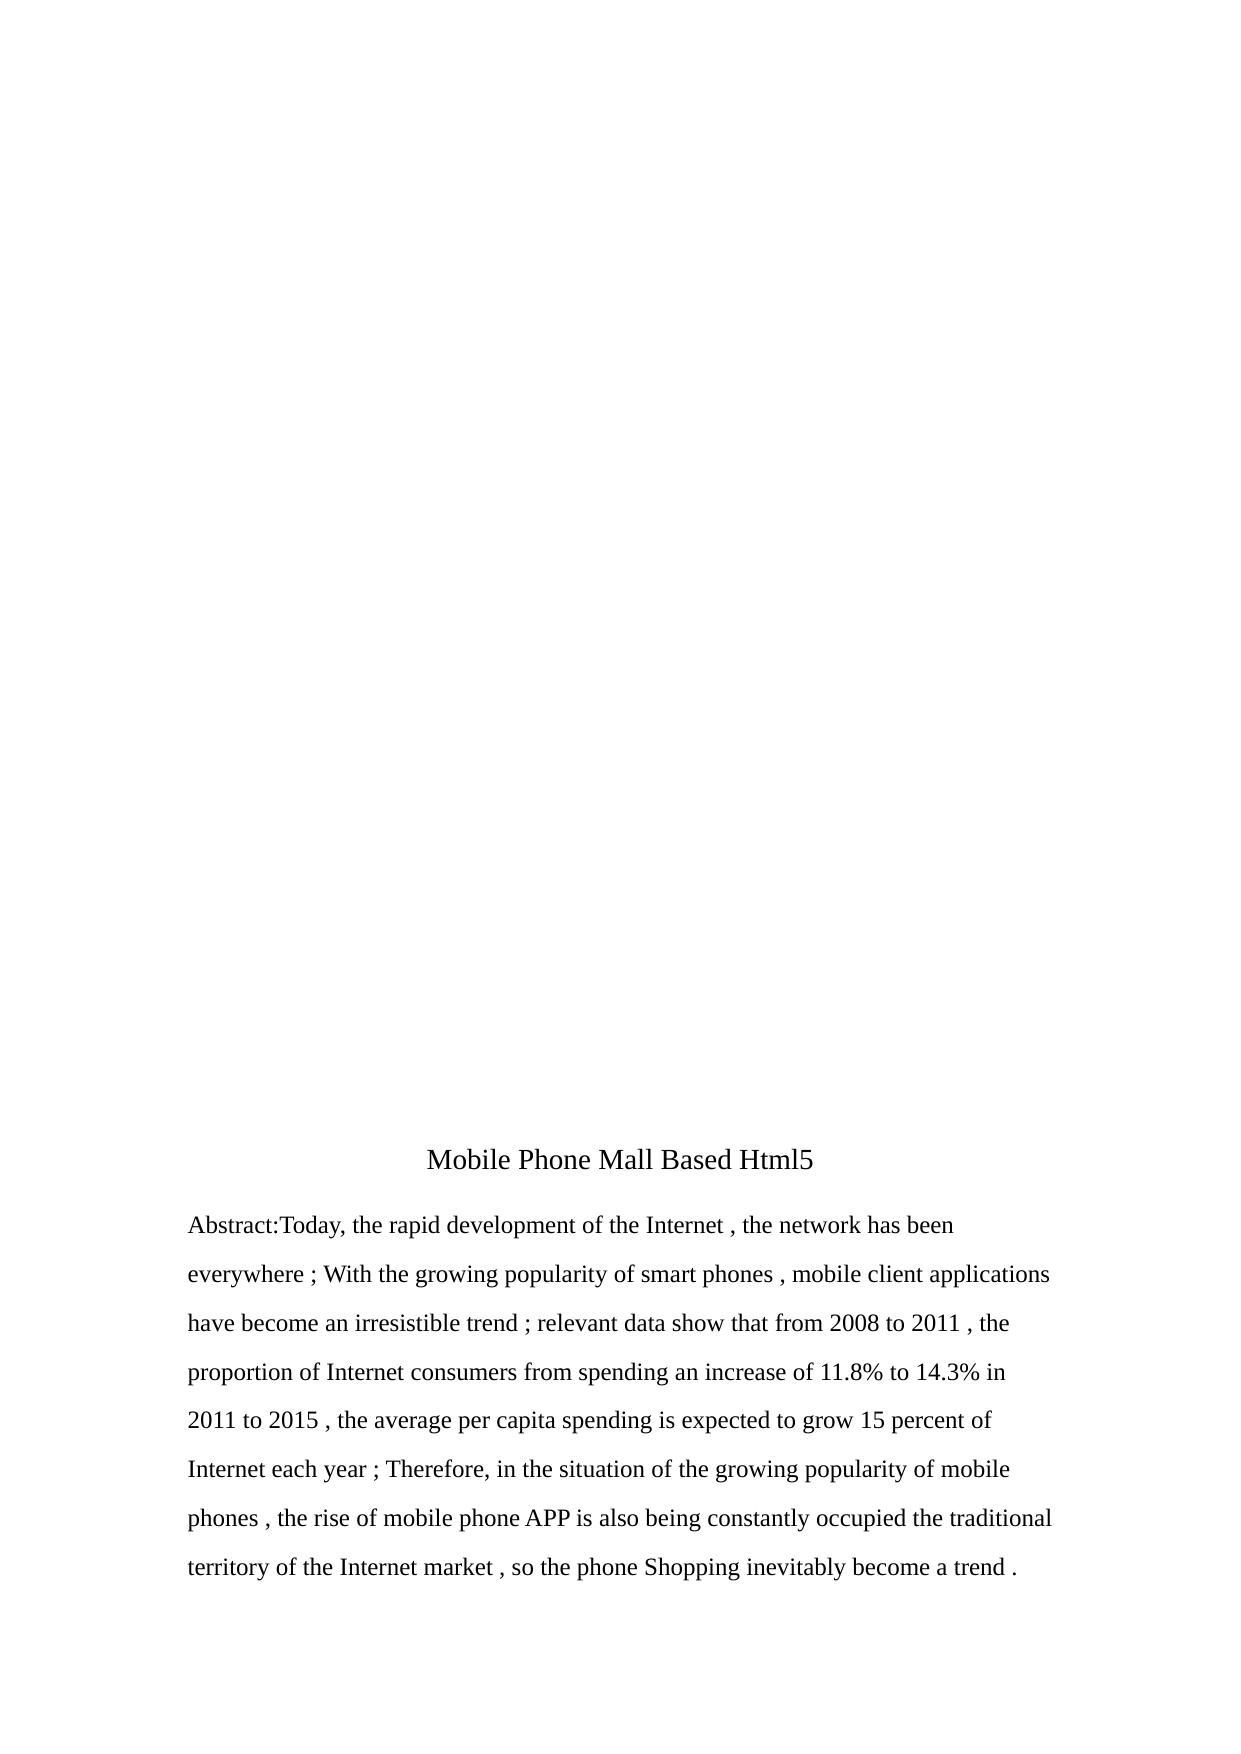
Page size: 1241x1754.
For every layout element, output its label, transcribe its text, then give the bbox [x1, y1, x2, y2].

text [187, 1208, 1053, 1582]
text Mobile Phone Mall Based Html5 [187, 1127, 1053, 1192]
